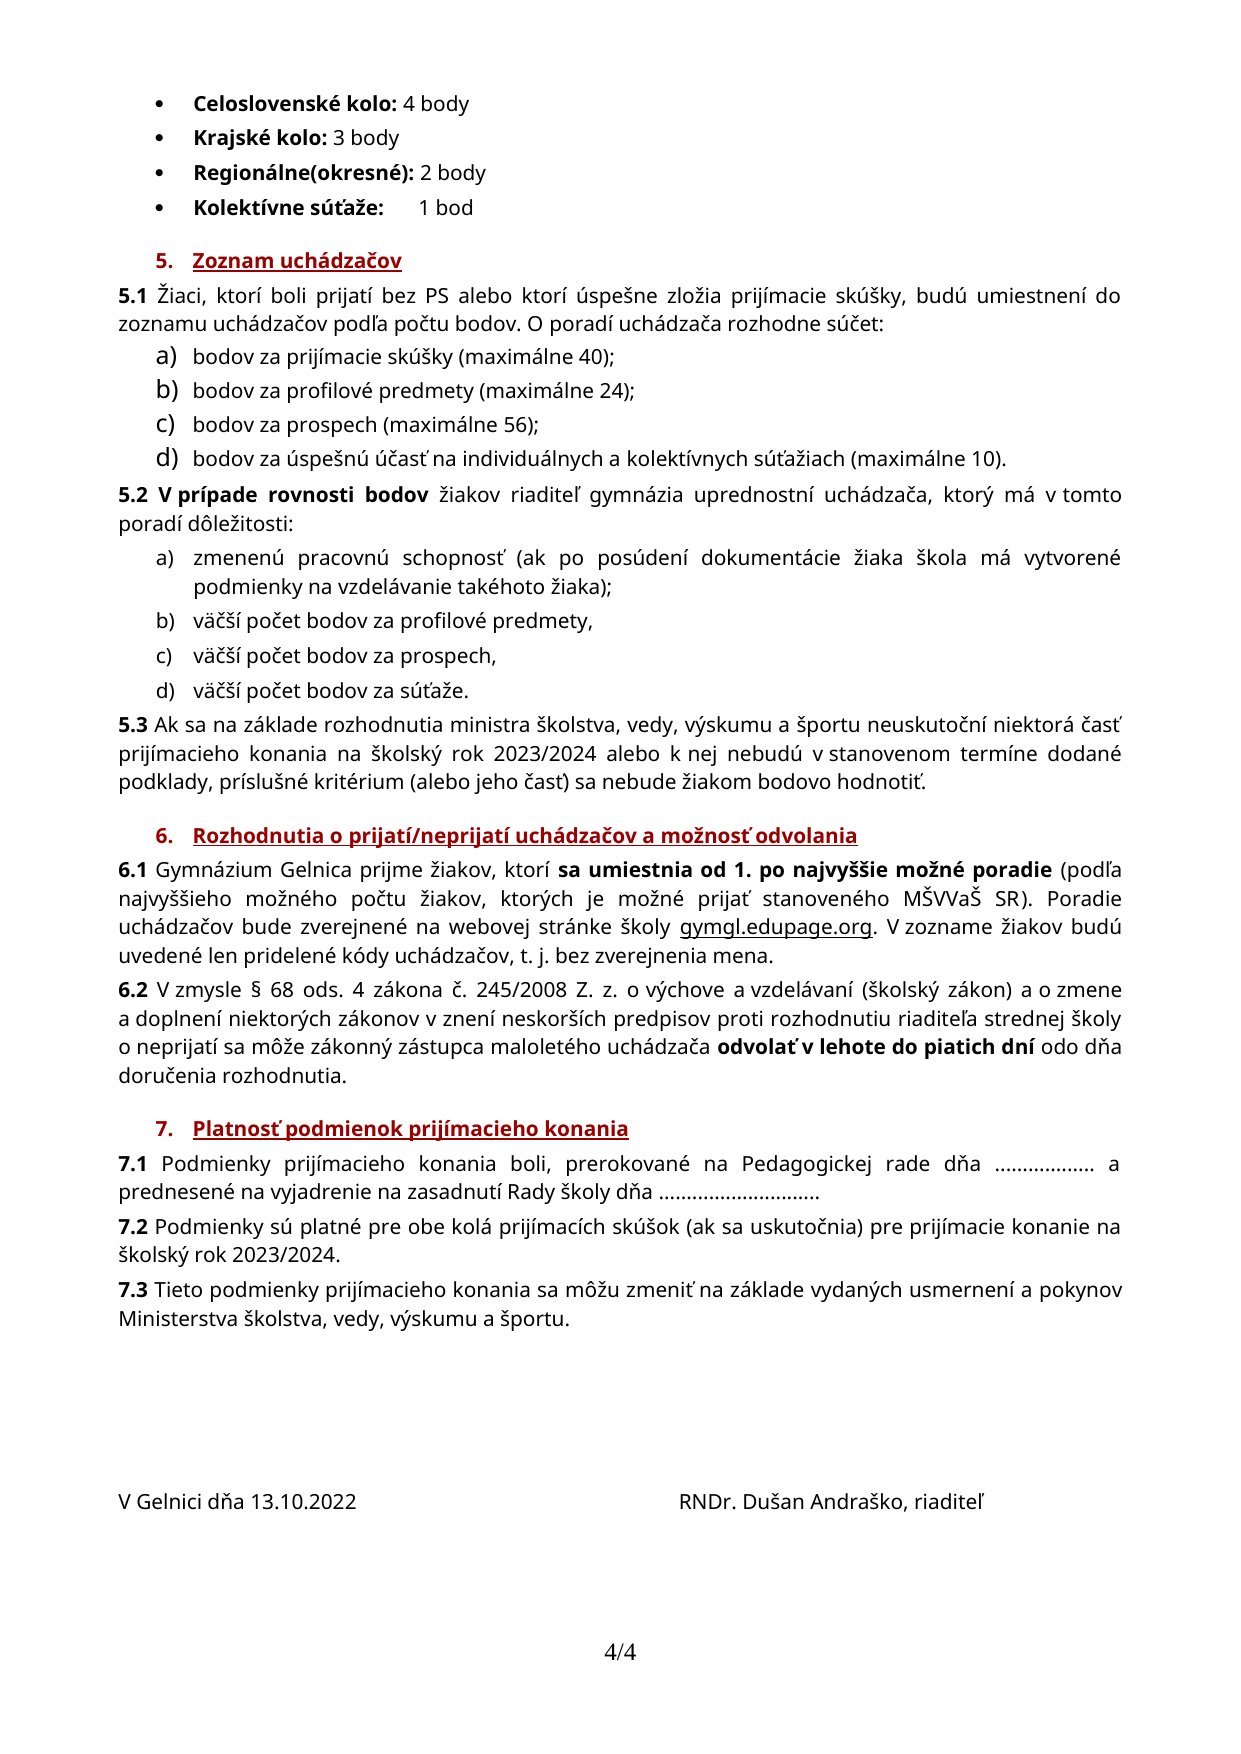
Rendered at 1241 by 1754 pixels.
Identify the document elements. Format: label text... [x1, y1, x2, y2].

list Celoslovenské kolo: 4 body [156, 89, 1122, 117]
list bodov za prijímacie skúšky (maximálne 40); [155, 338, 1122, 372]
list väčší počet bodov za profilové predmety, [156, 606, 1122, 635]
list bodov za profilové predmety (maximálne 24); [155, 372, 1122, 406]
list väčší počet bodov za prospech, [156, 641, 1122, 669]
text 5.2 V prípade rovnosti bodov žiakov riaditeľ gymnázia uprednostní uchádzača, ktorý má v tomto poradí dôležitosti: [118, 480, 1122, 537]
text 5.3 Ak sa na základe rozhodnutia ministra školstva, vedy, výskumu a športu neuskutoční niektorá časť prijímacieho konania na školský rok 2023/2024 alebo k nej nebudú v stanovenom termíne dodané podklady, príslušné kritérium (alebo jeho časť) sa nebude žiakom bodovo hodnotiť. [118, 711, 1122, 796]
list väčší počet bodov za súťaže. [156, 676, 1122, 704]
list Zoznam uchádzačov [155, 246, 1122, 274]
text 7.3 Tieto podmienky prijímacieho konania sa môžu zmeniť na základe vydaných usmernení a pokynov Ministerstva školstva, vedy, výskumu a športu. [118, 1275, 1122, 1332]
list Platnosť podmienok prijímacieho konania [155, 1114, 1122, 1143]
text V Gelnici dňa 13.10.2022 RNDr. Dušan Andraško, riaditeľ [118, 1487, 1122, 1515]
list Rozhodnutia o prijatí/neprijatí uchádzačov a možnosť odvolania [155, 821, 1122, 849]
text 6.2 V zmysle § 68 ods. 4 zákona č. 245/2008 Z. z. o výchove a vzdelávaní (školský zákon) a o zmene a doplnení niektorých zákonov v znení neskorších predpisov proti rozhodnutiu riaditeľa strednej školy o neprijatí sa môže zákonný zástupca maloletého uchádzača odvolať v lehote do piatich dní odo dňa doručenia rozhodnutia. [118, 976, 1122, 1089]
list Regionálne(okresné): 2 body [156, 158, 1122, 186]
list bodov za prospech (maximálne 56); [155, 406, 1122, 440]
text 7.2 Podmienky sú platné pre obe kolá prijímacích skúšok (ak sa uskutočnia) pre prijímacie konanie na školský rok 2023/2024. [118, 1212, 1122, 1269]
list Krajské kolo: 3 body [156, 123, 1122, 152]
list zmenenú pracovnú schopnosť (ak po posúdení dokumentácie žiaka škola má vytvorené podmienky na vzdelávanie takéhoto žiaka); [156, 543, 1122, 600]
list Kolektívne súťaže: 1 bod [156, 193, 1122, 221]
text 5.1 Žiaci, ktorí boli prijatí bez PS alebo ktorí úspešne zložia prijímacie skúšky, budú umiestnení do zoznamu uchádzačov podľa počtu bodov. O poradí uchádzača rozhodne súčet: [118, 281, 1122, 338]
list bodov za úspešnú účasť na individuálnych a kolektívnych súťažiach (maximálne 10). [155, 440, 1122, 474]
text 6.1 Gymnázium Gelnica prijme žiakov, ktorí sa umiestnia od 1. po najvyššie možné poradie (podľa najvyššieho možného počtu žiakov, ktorých je možné prijať stanoveného MŠVVaŠ SR). Poradie uchádzačov bude zverejnené na webovej stránke školy gymgl.edupage.org. V zozname žiakov budú uvedené len pridelené kódy uchádzačov, t. j. bez zverejnenia mena. [118, 856, 1122, 969]
text 7.1 Podmienky prijímacieho konania boli, prerokované na Pedagogickej rade dňa .................. a prednesené na vyjadrenie na zasadnutí Rady školy dňa ............................. [118, 1149, 1122, 1206]
